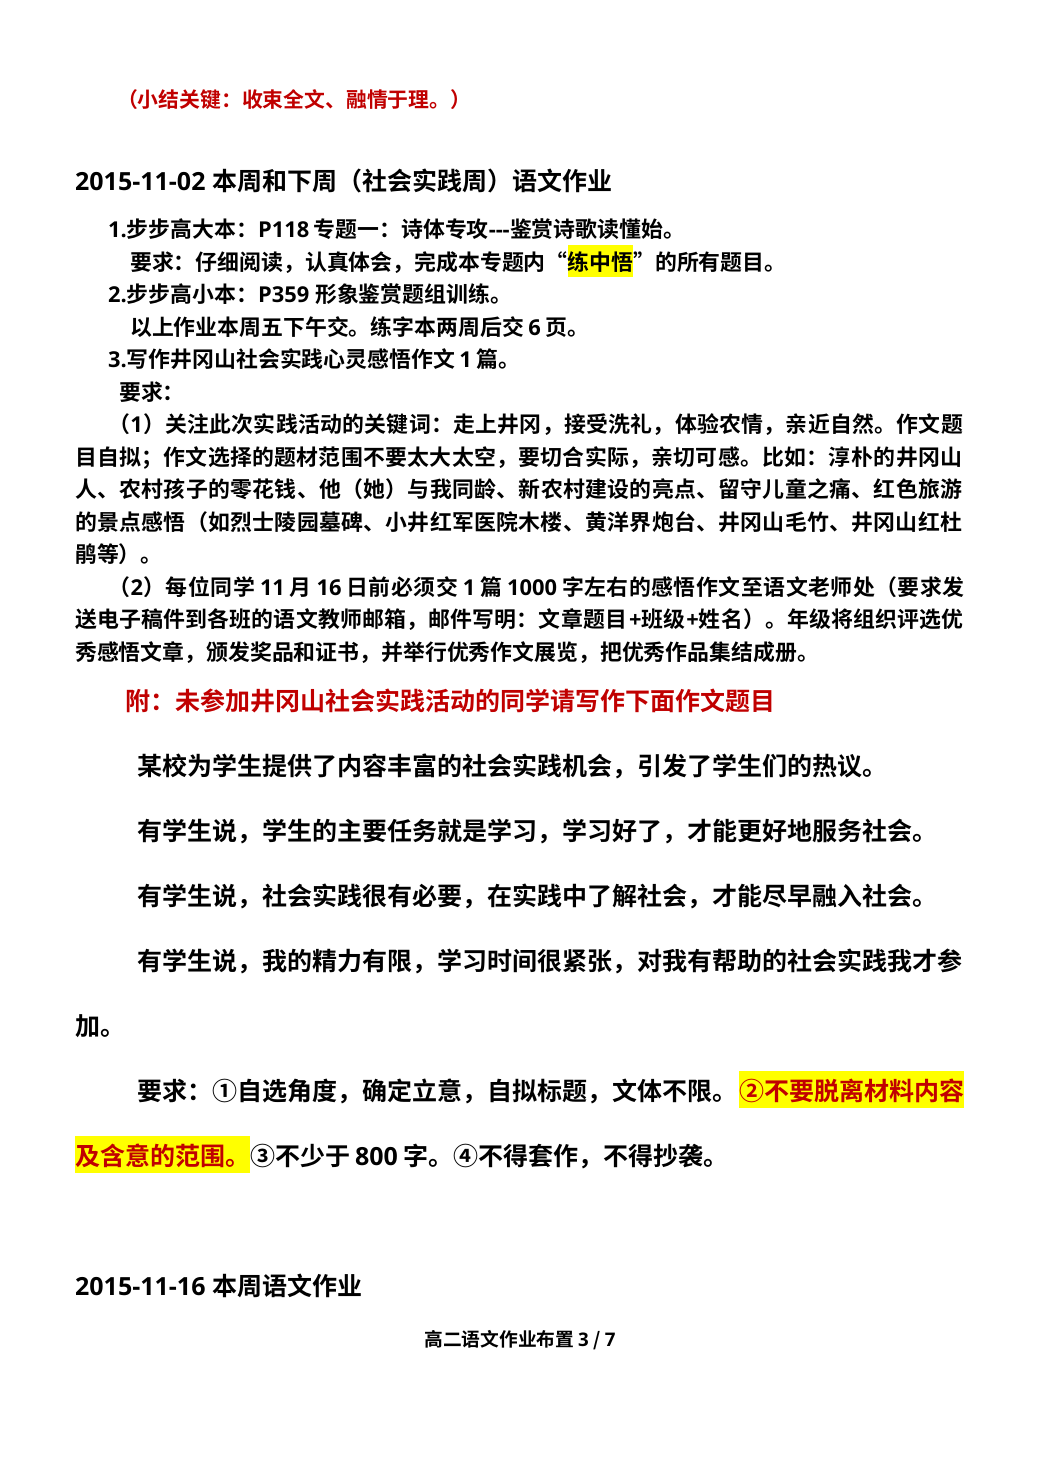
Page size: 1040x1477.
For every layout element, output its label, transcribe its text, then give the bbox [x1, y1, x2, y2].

text （2）每位同学11月16日前必须交1篇1000字左右的感悟作文至语文老师处（要求发送电子稿件到各班的语文教师邮箱，邮件写明：文章题目+班级+姓名）。年级将组织评选优秀感悟文章，颁发奖品和证书，并举行优秀作文展览，把优秀作品集结成册。 [75, 569, 964, 667]
text 2015-11-16 本周语文作业 [75, 1252, 964, 1317]
text 2.步步高小本：P359 形象鉴赏题组训练。 [75, 277, 964, 309]
text 3.写作井冈山社会实践心灵感悟作文1篇。 [75, 342, 964, 374]
text 有学生说，我的精力有限，学习时间很紧张，对我有帮助的社会实践我才参加。 [75, 927, 964, 1057]
text 附：未参加井冈山社会实践活动的同学请写作下面作文题目 [75, 667, 964, 732]
text （小结关键：收束全文、融情于理。） [75, 82, 964, 114]
text 要求： [75, 374, 964, 407]
text 某校为学生提供了内容丰富的社会实践机会，引发了学生们的热议。 [75, 732, 964, 797]
text （1）关注此次实践活动的关键词：走上井冈，接受洗礼，体验农情，亲近自然。作文题目自拟；作文选择的题材范围不要太大太空，要切合实际，亲切可感。比如：淳朴的井冈山人、农村孩子的零花钱、他（她）与我同龄、新农村建设的亮点、留守儿童之痛、红色旅游的景点感悟（如烈士陵园墓碑、小井红军医院木楼、黄洋界炮台、井冈山毛竹、井冈山红杜鹃等）。 [75, 407, 964, 569]
text 有学生说，社会实践很有必要，在实践中了解社会，才能尽早融入社会。 [75, 862, 964, 927]
text 要求：①自选角度，确定立意，自拟标题，文体不限。②不要脱离材料内容及含意的范围。③不少于800字。④不得套作，不得抄袭。 [75, 1057, 964, 1187]
text 有学生说，学生的主要任务就是学习，学习好了，才能更好地服务社会。 [75, 797, 964, 862]
text 要求：仔细阅读，认真体会，完成本专题内“练中悟”的所有题目。 [75, 244, 964, 277]
text 2015-11-02 本周和下周（社会实践周）语文作业 [75, 147, 964, 212]
text 1.步步高大本：P118专题一：诗体专攻---鉴赏诗歌读懂始。 [75, 212, 964, 244]
text 以上作业本周五下午交。练字本两周后交6页。 [75, 309, 964, 342]
